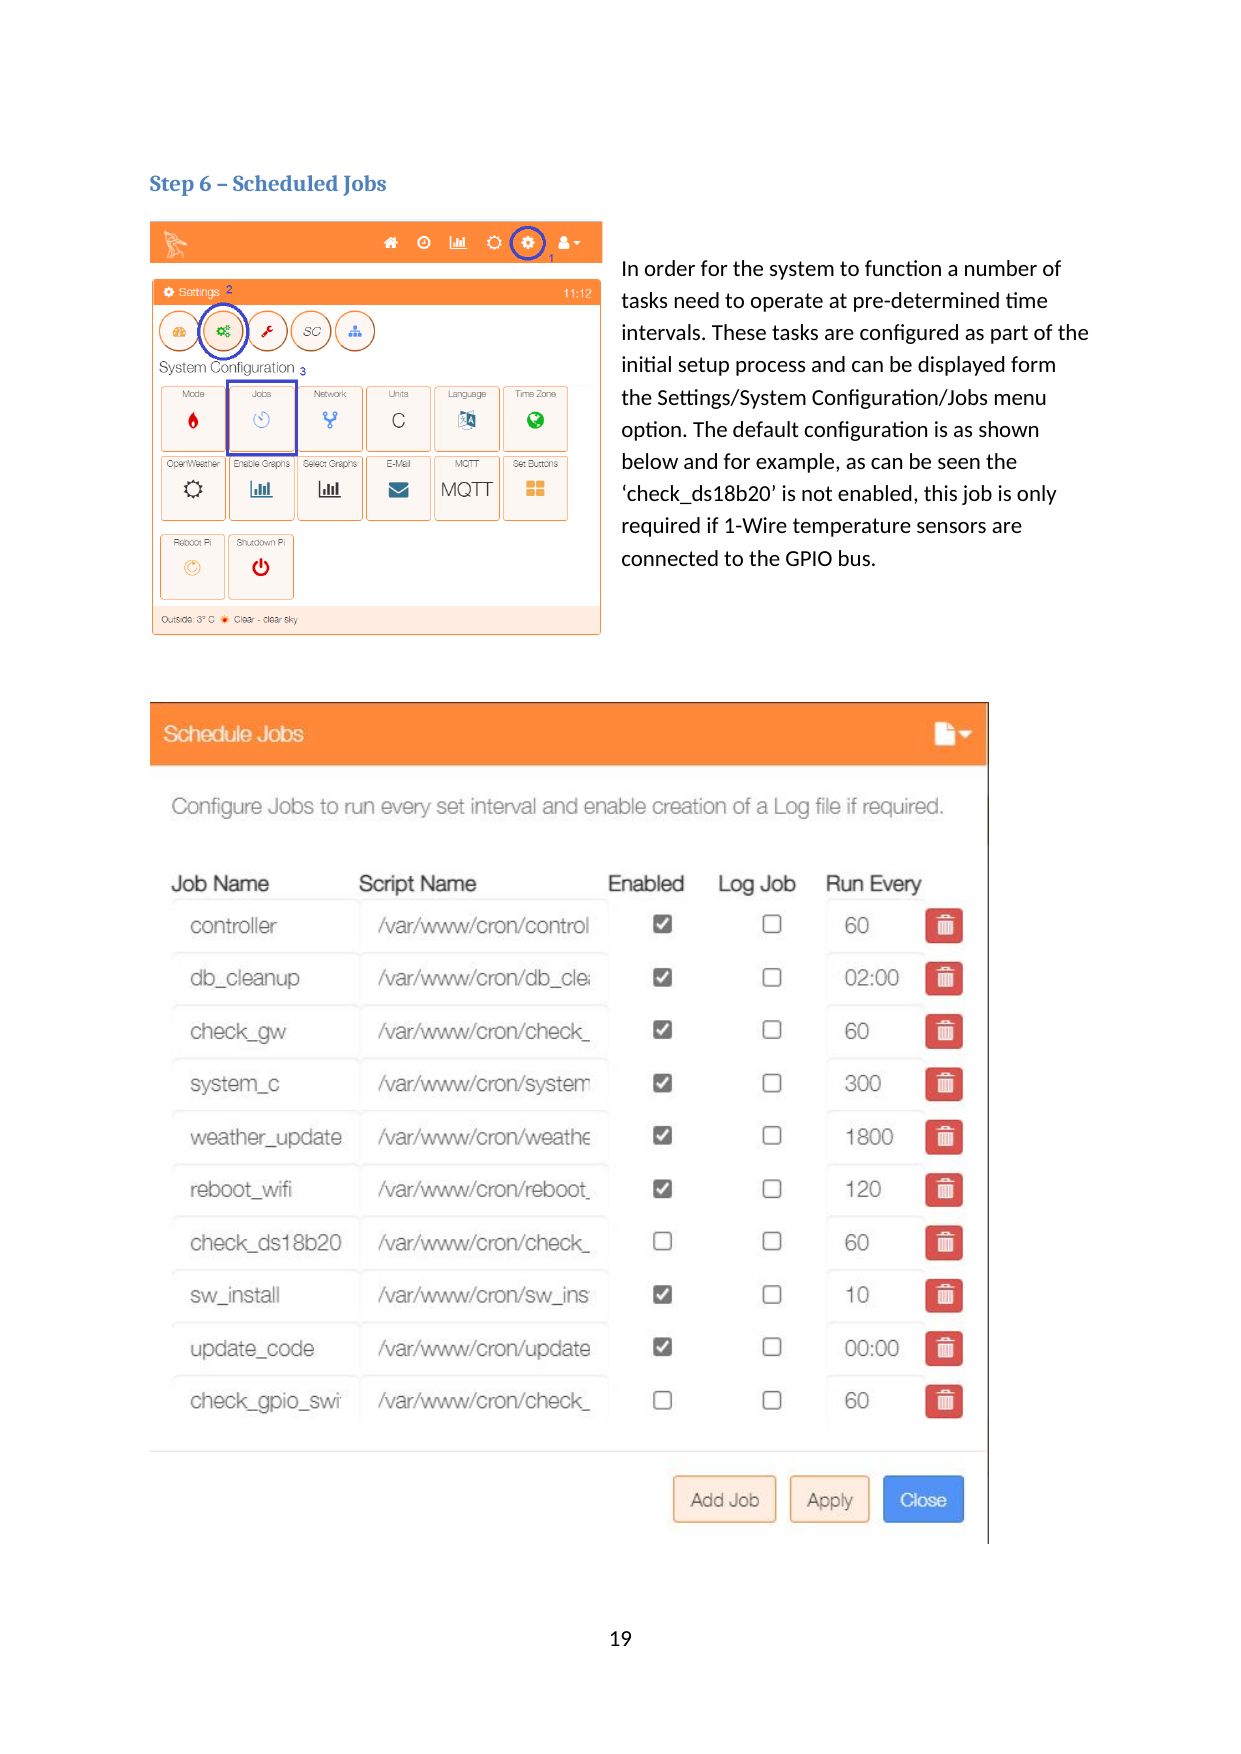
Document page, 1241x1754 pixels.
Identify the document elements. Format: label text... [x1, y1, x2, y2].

picture [150, 219, 603, 639]
picture [150, 702, 989, 1544]
subtitle Step 6 – Scheduled Jobs [150, 171, 1090, 197]
text In order for the system to function a number of tasks need to operate at pre-determined time intervals. These tasks are configured as part of the initial setup process and can be displayed form the Settings/System Configuration/Jobs menu option. The default configuration is as shown below and for example, as can be seen the ‘check_ds18b20’ is not enabled, this job is only required if 1-Wire temperature sensors are connected to the GPIO bus. [603, 254, 1090, 572]
